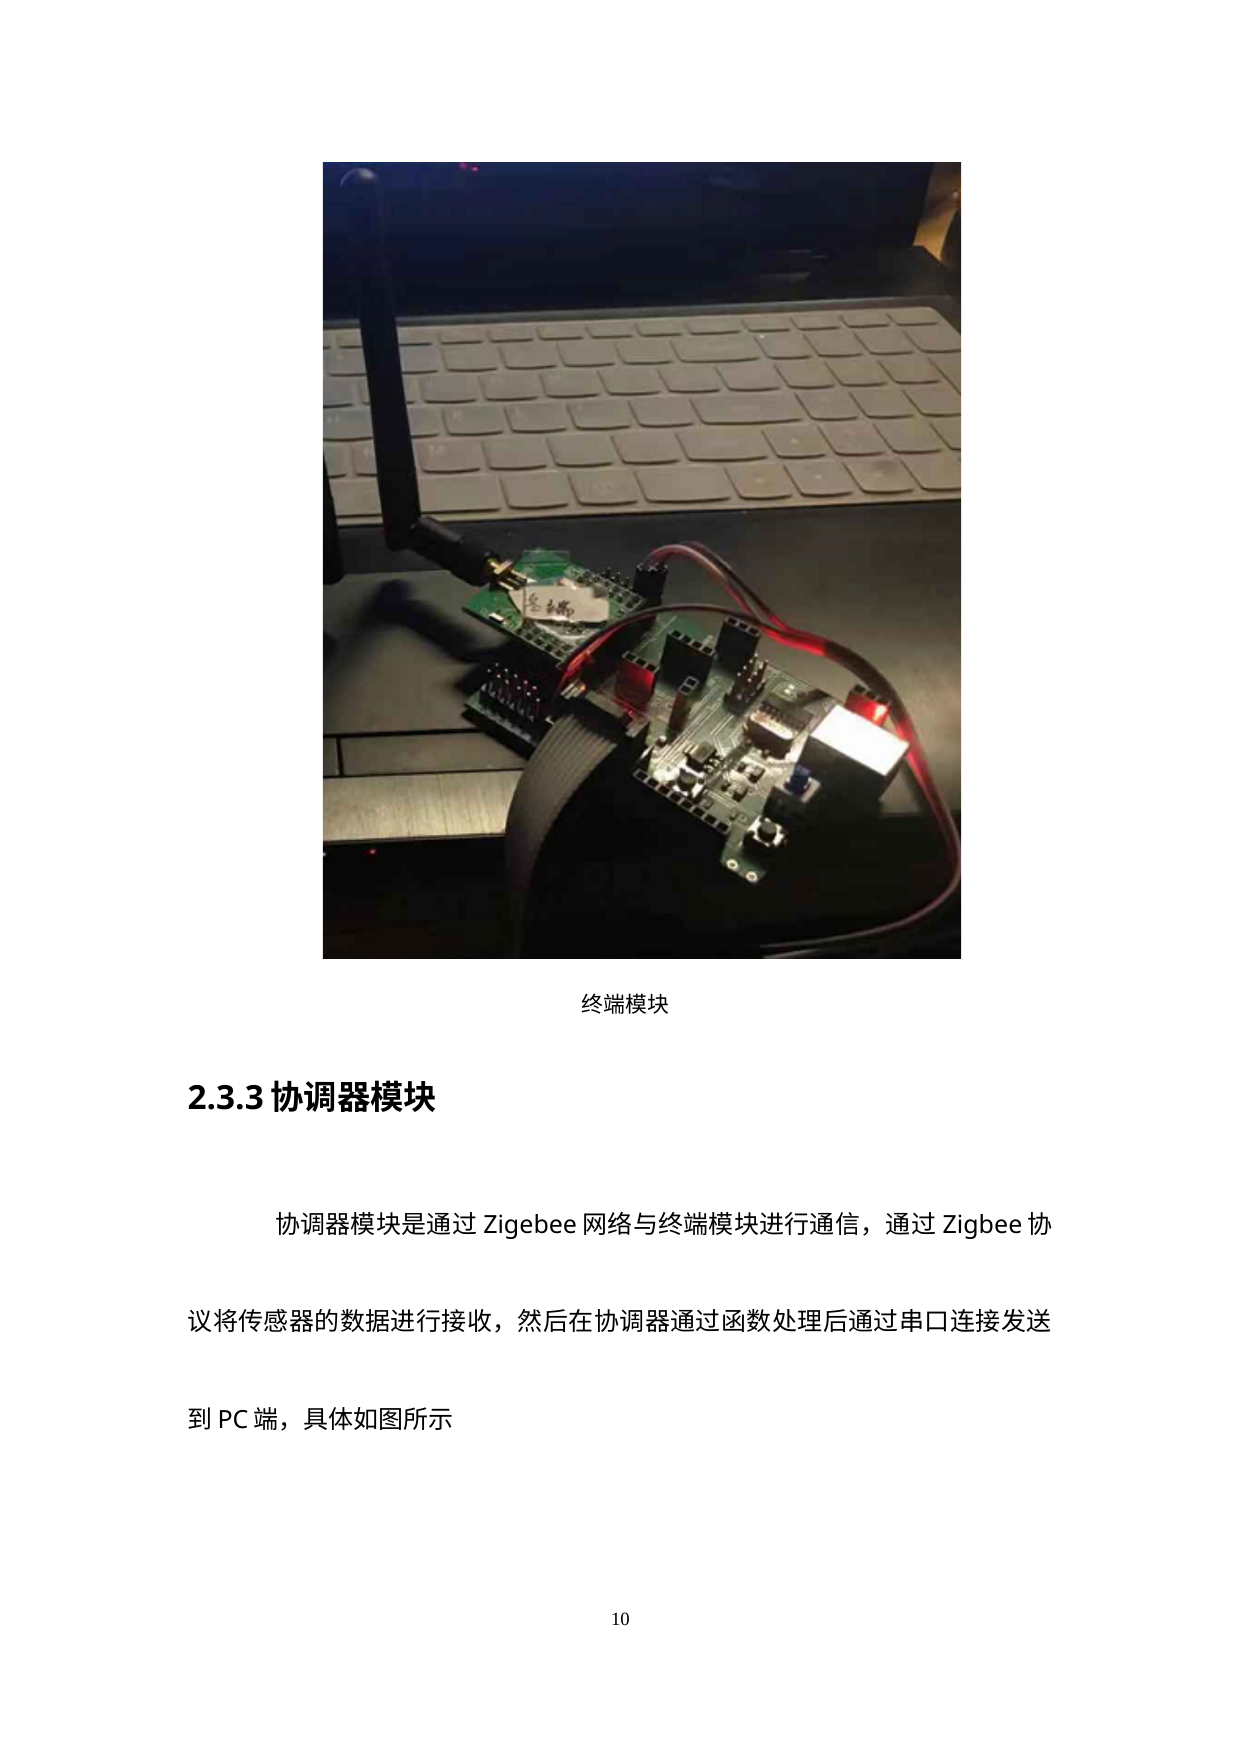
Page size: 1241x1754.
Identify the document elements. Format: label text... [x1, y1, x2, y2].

picture [322, 162, 962, 959]
subtitle 2.3.3协调器模块 [187, 1062, 1053, 1127]
text 协调器模块是通过Zigebee网络与终端模块进行通信，通过Zigbee协议将传感器的数据进行接收，然后在协调器通过函数处理后通过串口连接发送到PC端，具体如图所示 [187, 1190, 1053, 1450]
text 终端模块 [581, 987, 1053, 1019]
